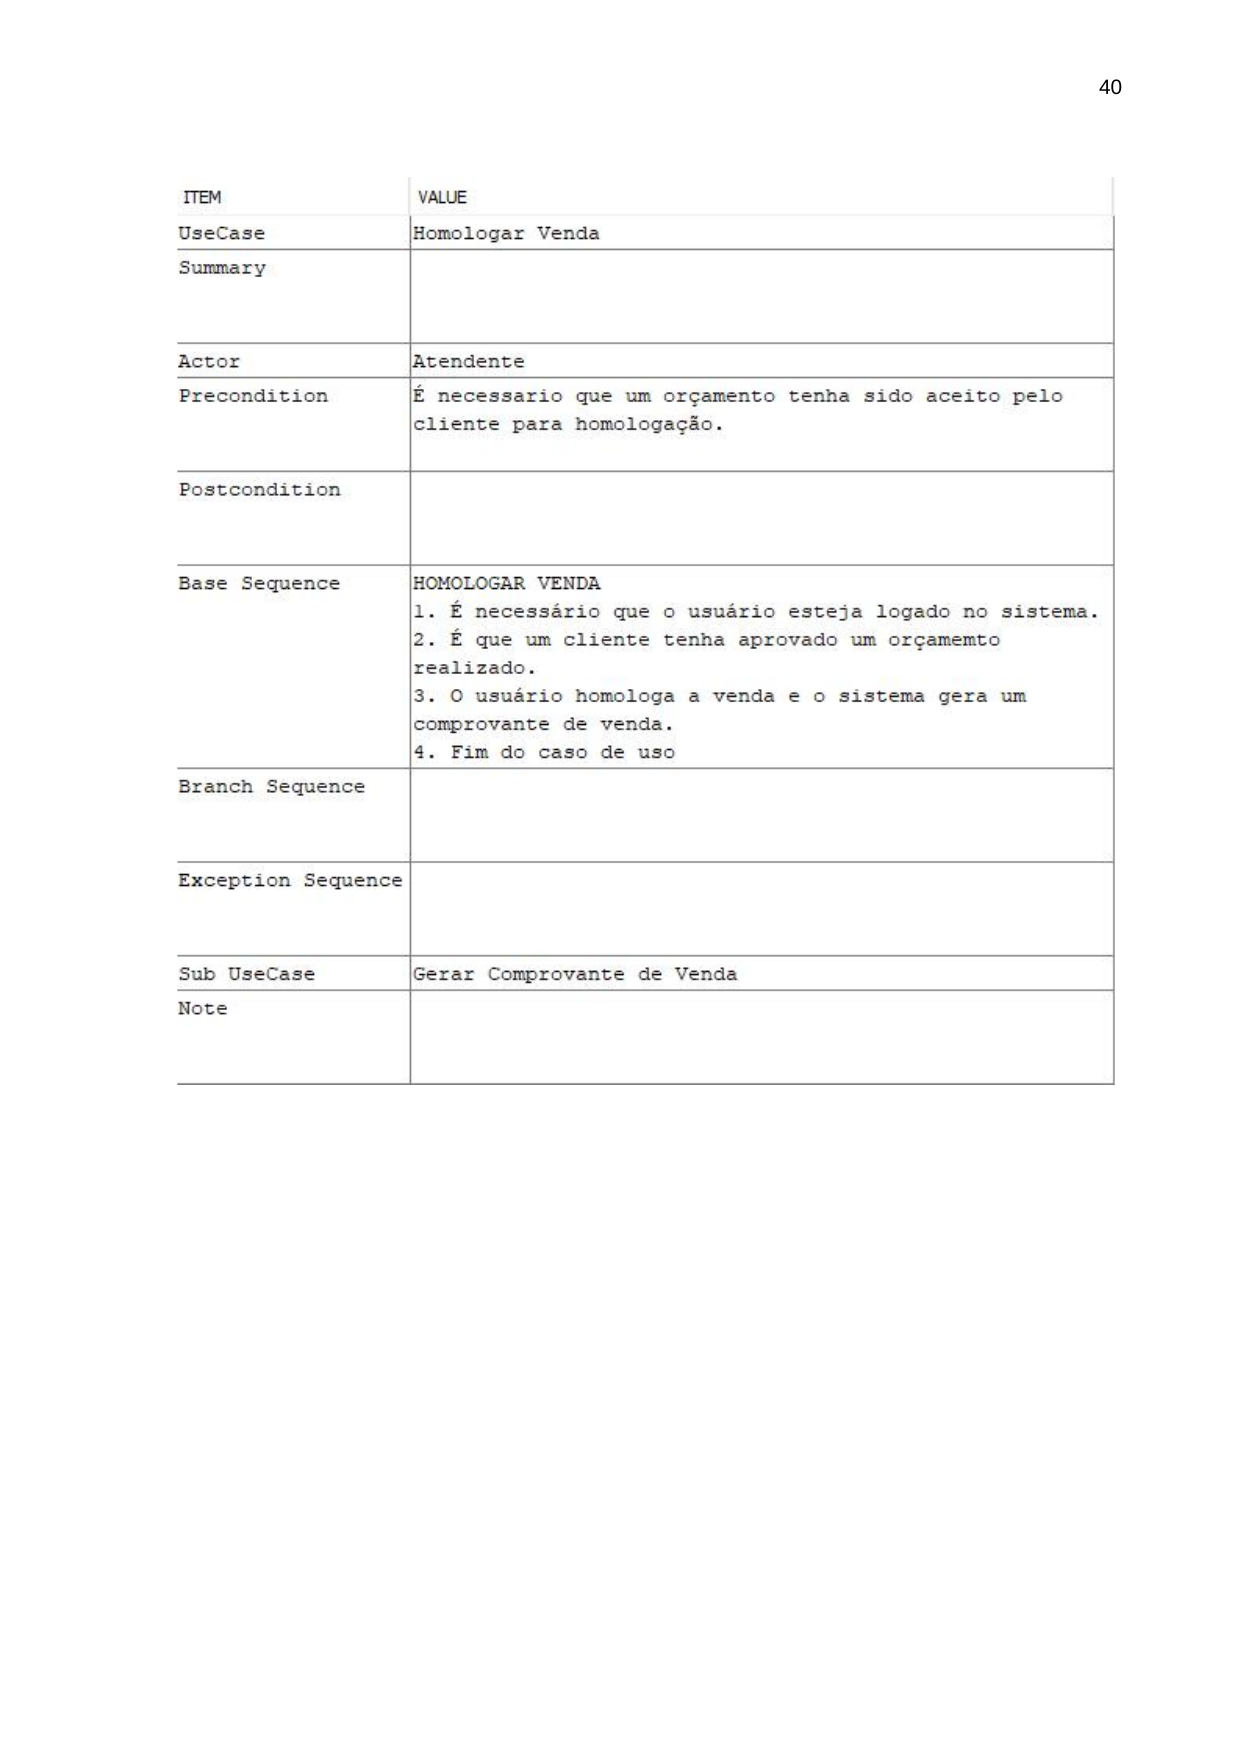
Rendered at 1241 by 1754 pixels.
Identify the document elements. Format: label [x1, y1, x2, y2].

picture [177, 177, 1115, 1085]
